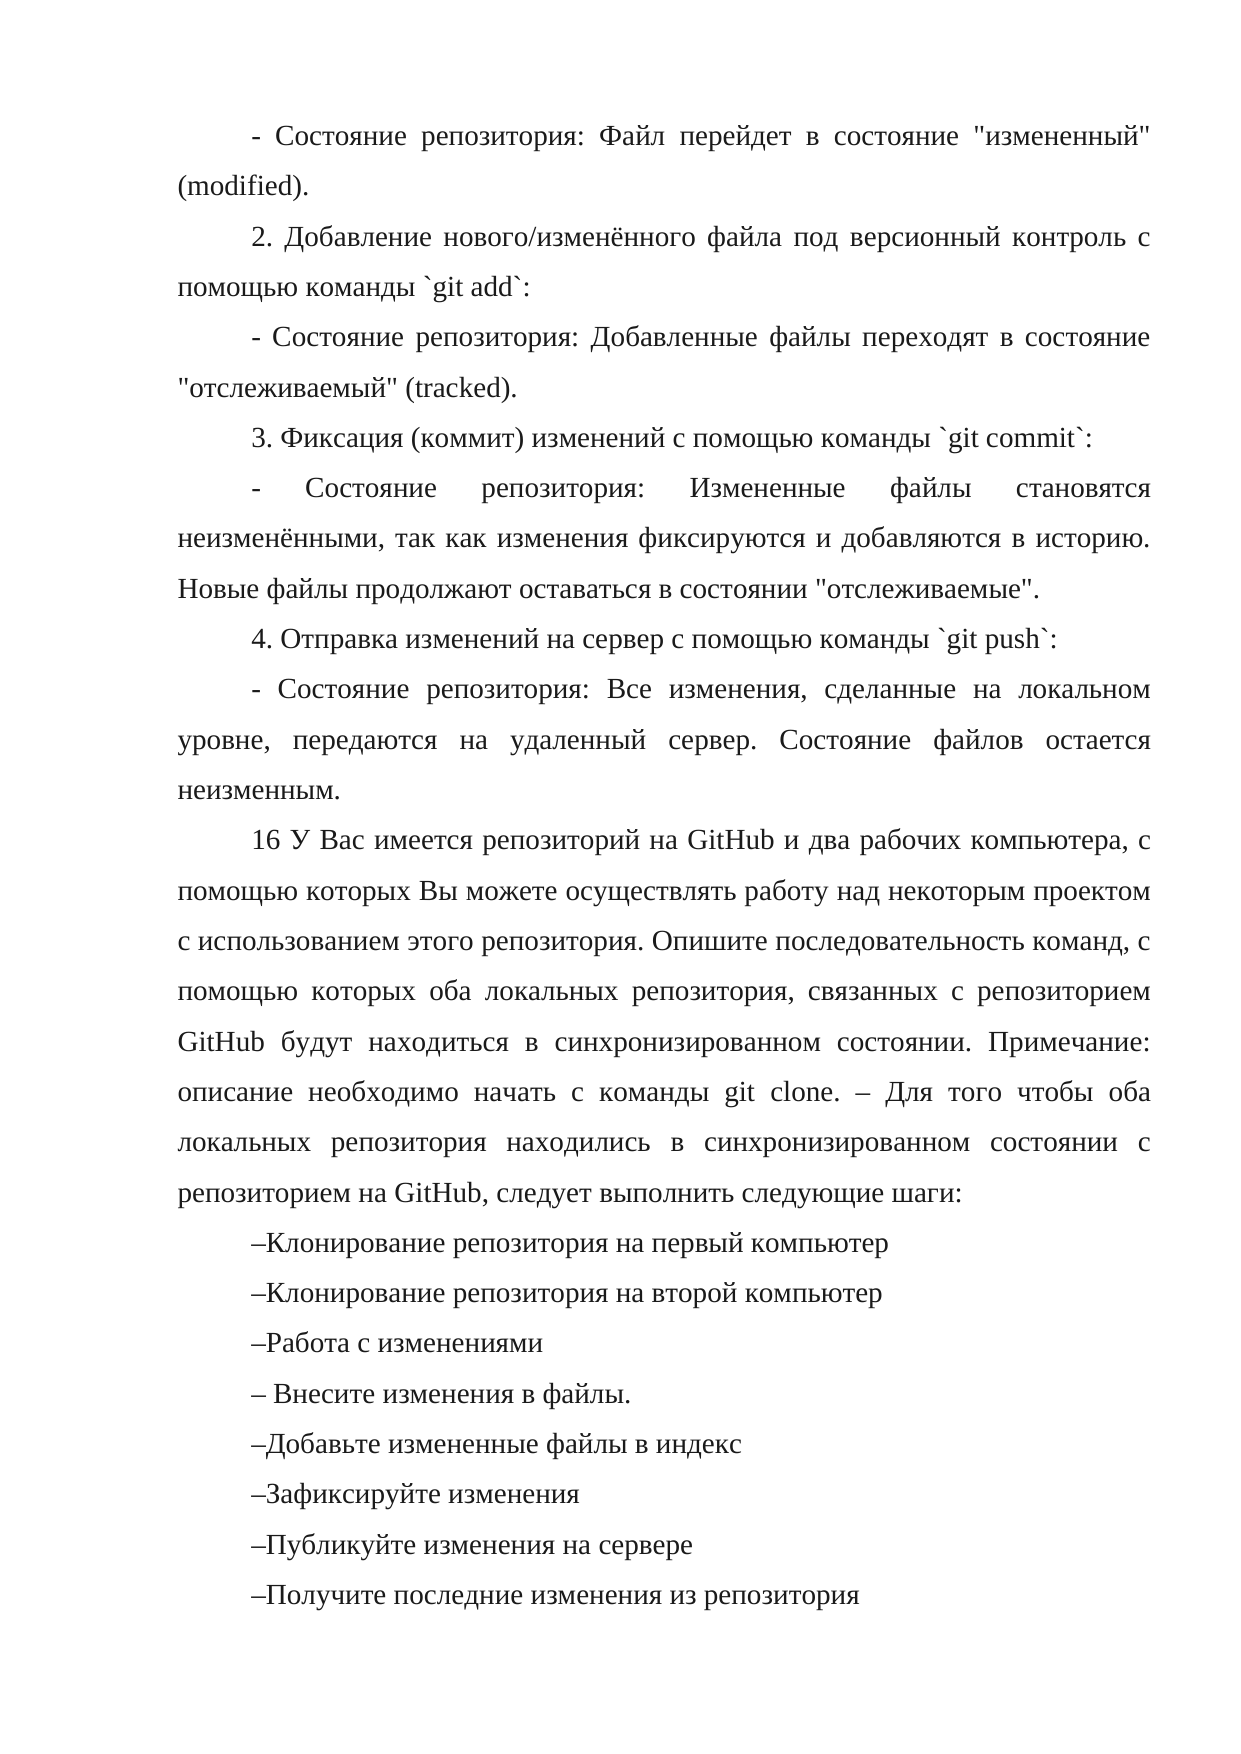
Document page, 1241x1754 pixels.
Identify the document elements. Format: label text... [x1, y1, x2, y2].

text –Работа с изменениями [177, 1326, 1152, 1359]
text –Клонирование репозитория на второй компьютер [177, 1275, 1152, 1309]
text –Добавьте измененные файлы в индекс [177, 1426, 1152, 1460]
text –Клонирование репозитория на первый компьютер [177, 1225, 1152, 1258]
text –Публикуйте изменения на сервере [177, 1527, 1152, 1560]
text 3. Фиксация (коммит) изменений с помощью команды `git commit`: [177, 420, 1152, 453]
text - Состояние репозитория: Все изменения, сделанные на локальном уровне, передаются на удаленный сервер. Состояние файлов остается неизменным. [177, 672, 1152, 806]
text - Состояние репозитория: Файл перейдет в состояние "измененный" (modified). [177, 118, 1152, 202]
text 4. Отправка изменений на сервер с помощью команды `git push`: [177, 621, 1152, 655]
text – Внесите изменения в файлы. [177, 1376, 1152, 1409]
text 2. Добавление нового/изменённого файла под версионный контроль с помощью команды `git add`: [177, 219, 1152, 303]
text 16 У Вас имеется репозиторий на GitHub и два рабочих компьютера, с помощью которых Вы можете осуществлять работу над некоторым проектом с использованием этого репозитория. Опишите последовательность команд, с помощью которых оба локальных репозитория, связанных с репозиторием GitHub будут находиться в синхронизированном состоянии. Примечание: описание необходимо начать с команды git clone. – Для того чтобы оба локальных репозитория находились в синхронизированном состоянии с репозиторием на GitHub, следует выполнить следующие шаги: [177, 822, 1152, 1208]
text - Состояние репозитория: Измененные файлы становятся неизменёнными, так как изменения фиксируются и добавляются в историю. Новые файлы продолжают оставаться в состоянии "отслеживаемые". [177, 470, 1152, 604]
text –Зафиксируйте изменения [177, 1477, 1152, 1510]
text - Состояние репозитория: Добавленные файлы переходят в состояние "отслеживаемый" (tracked). [177, 319, 1152, 403]
text –Получите последние изменения из репозитория [177, 1577, 1152, 1611]
